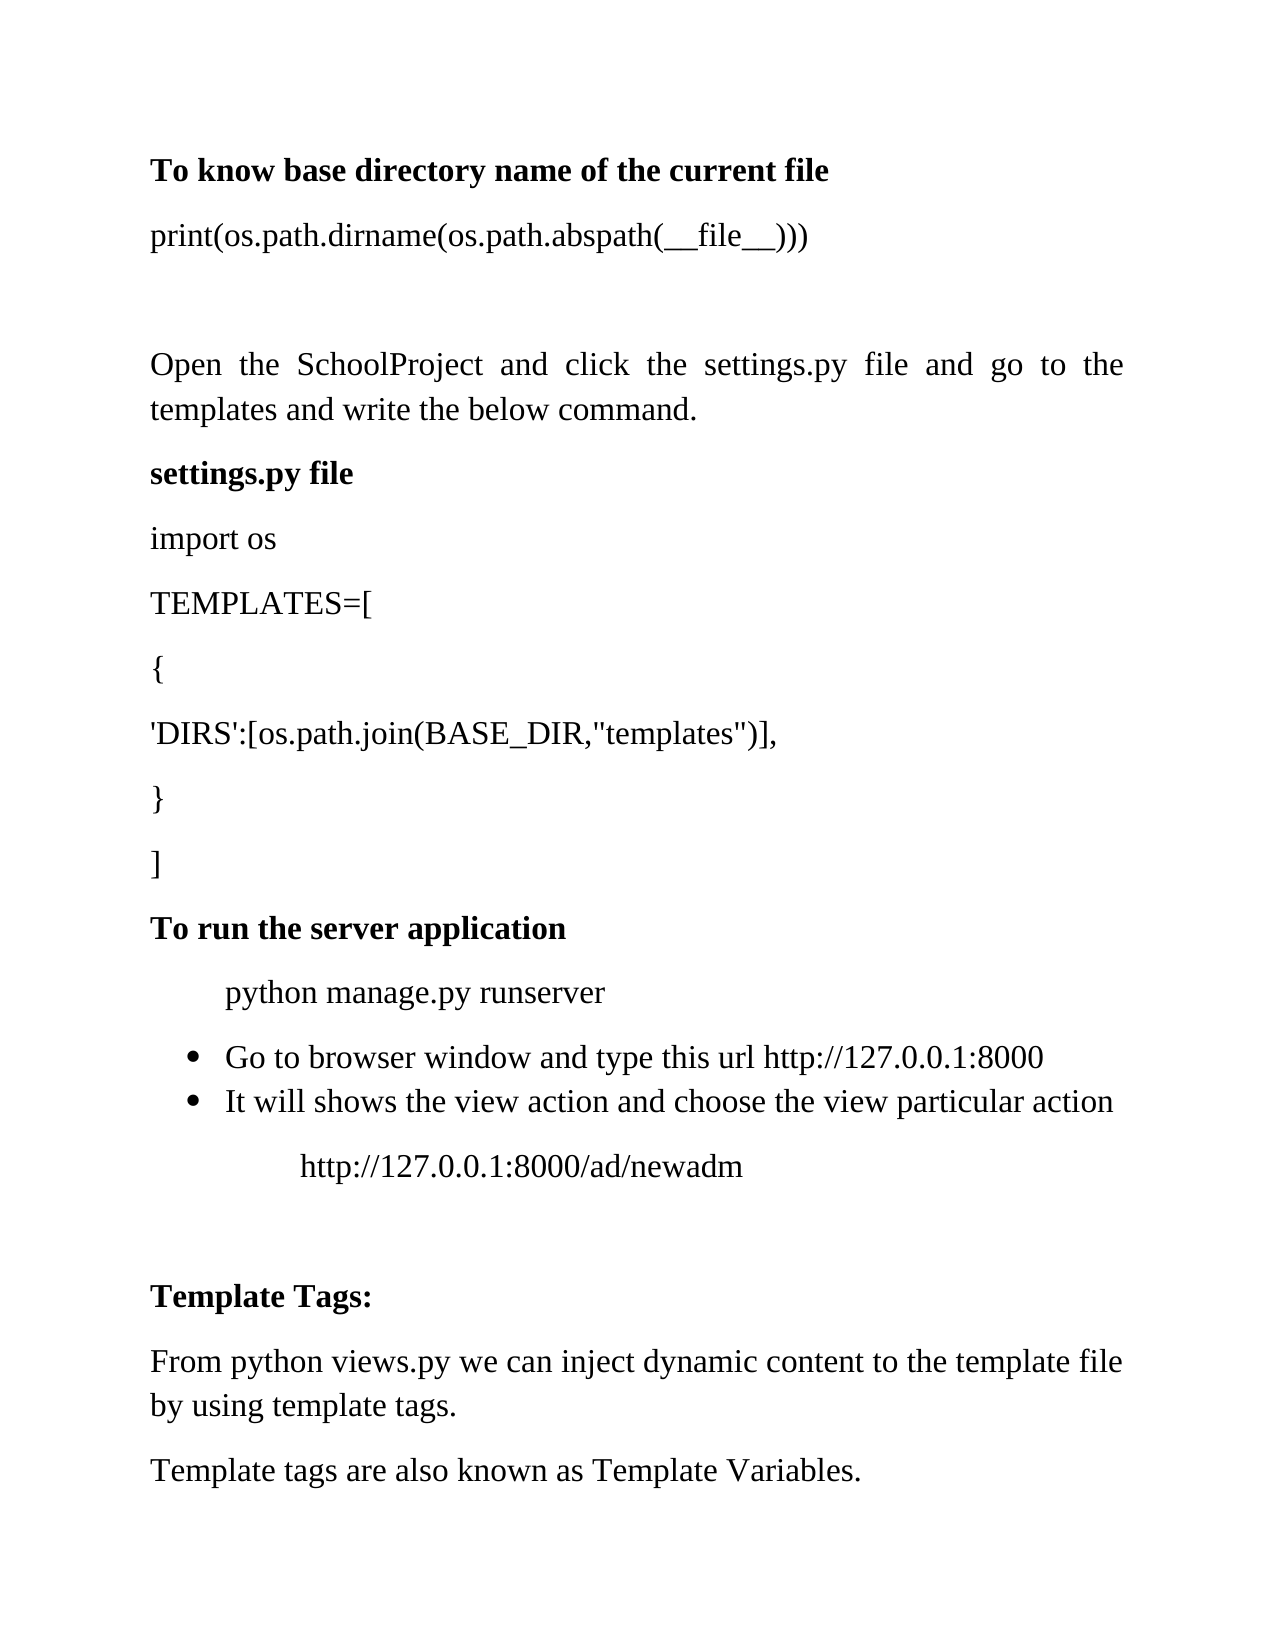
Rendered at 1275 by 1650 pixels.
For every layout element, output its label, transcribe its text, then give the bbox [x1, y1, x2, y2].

text python manage.py runserver [150, 973, 1125, 1011]
text To run the server application [150, 908, 1125, 946]
text Template Tags: [150, 1276, 1125, 1315]
text settings.py file [150, 454, 1125, 492]
text TEMPLATES=[ [150, 583, 1125, 622]
text 'DIRS':[os.path.join(BASE_DIR,"templates")], [150, 713, 1125, 752]
text http://127.0.0.1:8000/ad/newadm [225, 1147, 1125, 1185]
text From python views.py we can inject dynamic content to the template file by using template tags. [150, 1341, 1125, 1424]
list It will shows the view action and choose the view particular action [187, 1082, 1125, 1120]
list Go to browser window and type this url http://127.0.0.1:8000 [187, 1038, 1125, 1076]
text To know base directory name of the current file [150, 150, 1125, 188]
text ] [150, 843, 1125, 881]
text { [150, 648, 1125, 687]
text Template tags are also known as Template Variables. [150, 1450, 1125, 1489]
text } [150, 778, 1125, 816]
text import os [150, 518, 1125, 557]
text Open the SchoolProject and click the settings.py file and go to the templates and write the below command. [150, 345, 1125, 427]
text print(os.path.dirname(os.path.abspath(__file__))) [150, 215, 1125, 253]
